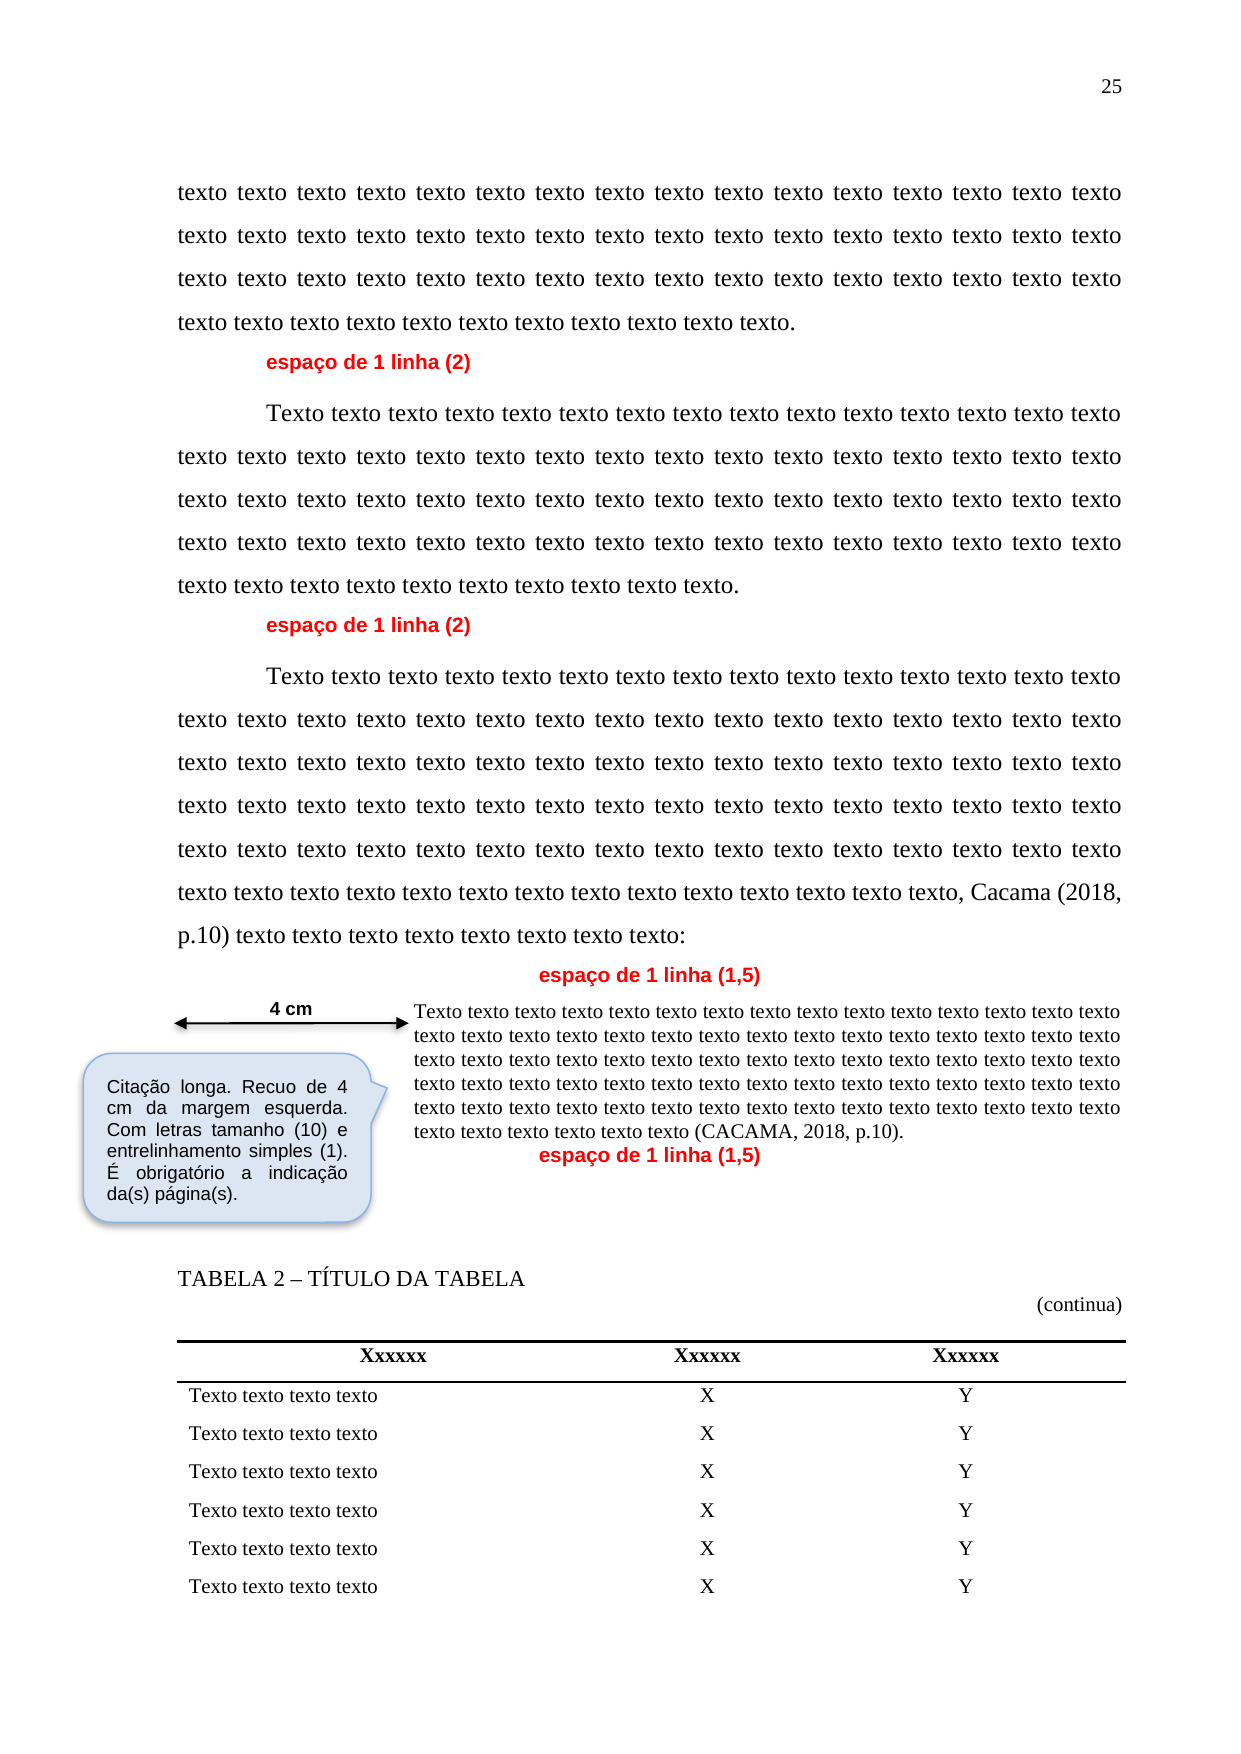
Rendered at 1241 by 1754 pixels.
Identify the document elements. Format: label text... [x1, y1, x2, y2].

text espaço de 1 linha (1,5) [177, 963, 1122, 987]
table_cell Texto texto texto texto [177, 1421, 608, 1459]
text espaço de 1 linha (2) [177, 613, 1122, 637]
table_cell Texto texto texto texto [177, 1498, 608, 1536]
table_cell Texto texto texto texto [177, 1536, 608, 1574]
table_cell Texto texto texto texto [177, 1383, 608, 1421]
table_cell Y [806, 1383, 1126, 1421]
text TABELA 2 – TÍTULO DA TABELA [177, 1266, 1122, 1292]
table_cell Y [806, 1459, 1126, 1497]
table_cell X [609, 1574, 806, 1612]
text (continua) [177, 1292, 1122, 1316]
text Texto texto texto texto texto texto texto texto texto texto texto texto texto texto texto texto texto texto texto texto texto texto texto texto texto texto texto texto texto texto texto texto texto texto texto texto texto texto texto texto texto texto texto texto texto texto texto texto texto texto texto texto texto texto texto texto texto texto texto texto texto texto texto texto texto texto texto texto texto texto texto texto texto. [177, 398, 1122, 599]
table_header Xxxxxx [177, 1343, 608, 1381]
text Texto texto texto texto texto texto texto texto texto texto texto texto texto texto texto texto texto texto texto texto texto texto texto texto texto texto texto texto texto texto texto texto texto texto texto texto texto texto texto texto texto texto texto texto texto texto texto texto texto texto texto texto texto texto texto texto texto texto texto texto texto texto texto texto texto texto texto texto texto texto texto texto texto texto texto texto texto texto texto texto texto texto texto texto texto texto texto texto texto texto texto texto texto, Cacama (2018, p.10) texto texto texto texto texto texto texto texto: [177, 661, 1122, 949]
table_cell Y [806, 1574, 1126, 1612]
text espaço de 1 linha (2) [177, 350, 1122, 374]
text Texto texto texto texto texto texto texto texto texto texto texto texto texto texto texto texto texto texto texto texto texto texto texto texto texto texto texto texto texto texto texto texto texto texto texto texto texto texto texto texto texto texto texto texto texto texto texto texto texto texto texto texto texto texto texto texto texto texto texto texto texto texto texto texto texto texto texto texto texto texto texto texto texto texto texto texto texto texto texto texto texto (CACAMA, 2018, p.10). [413, 999, 1122, 1143]
table_cell X [609, 1383, 806, 1421]
table_cell X [609, 1536, 806, 1574]
table_cell Y [806, 1421, 1126, 1459]
table_cell X [609, 1498, 806, 1536]
table_cell X [609, 1421, 806, 1459]
table_cell Texto texto texto texto [177, 1459, 608, 1497]
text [177, 177, 1122, 335]
table_cell Y [806, 1536, 1126, 1574]
table_cell X [609, 1459, 806, 1497]
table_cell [177, 1574, 608, 1612]
text espaço de 1 linha (1,5) [177, 1143, 1122, 1167]
table_header Xxxxxx [806, 1343, 1126, 1381]
table_header Xxxxxx [609, 1343, 806, 1381]
table_cell Y [806, 1498, 1126, 1536]
